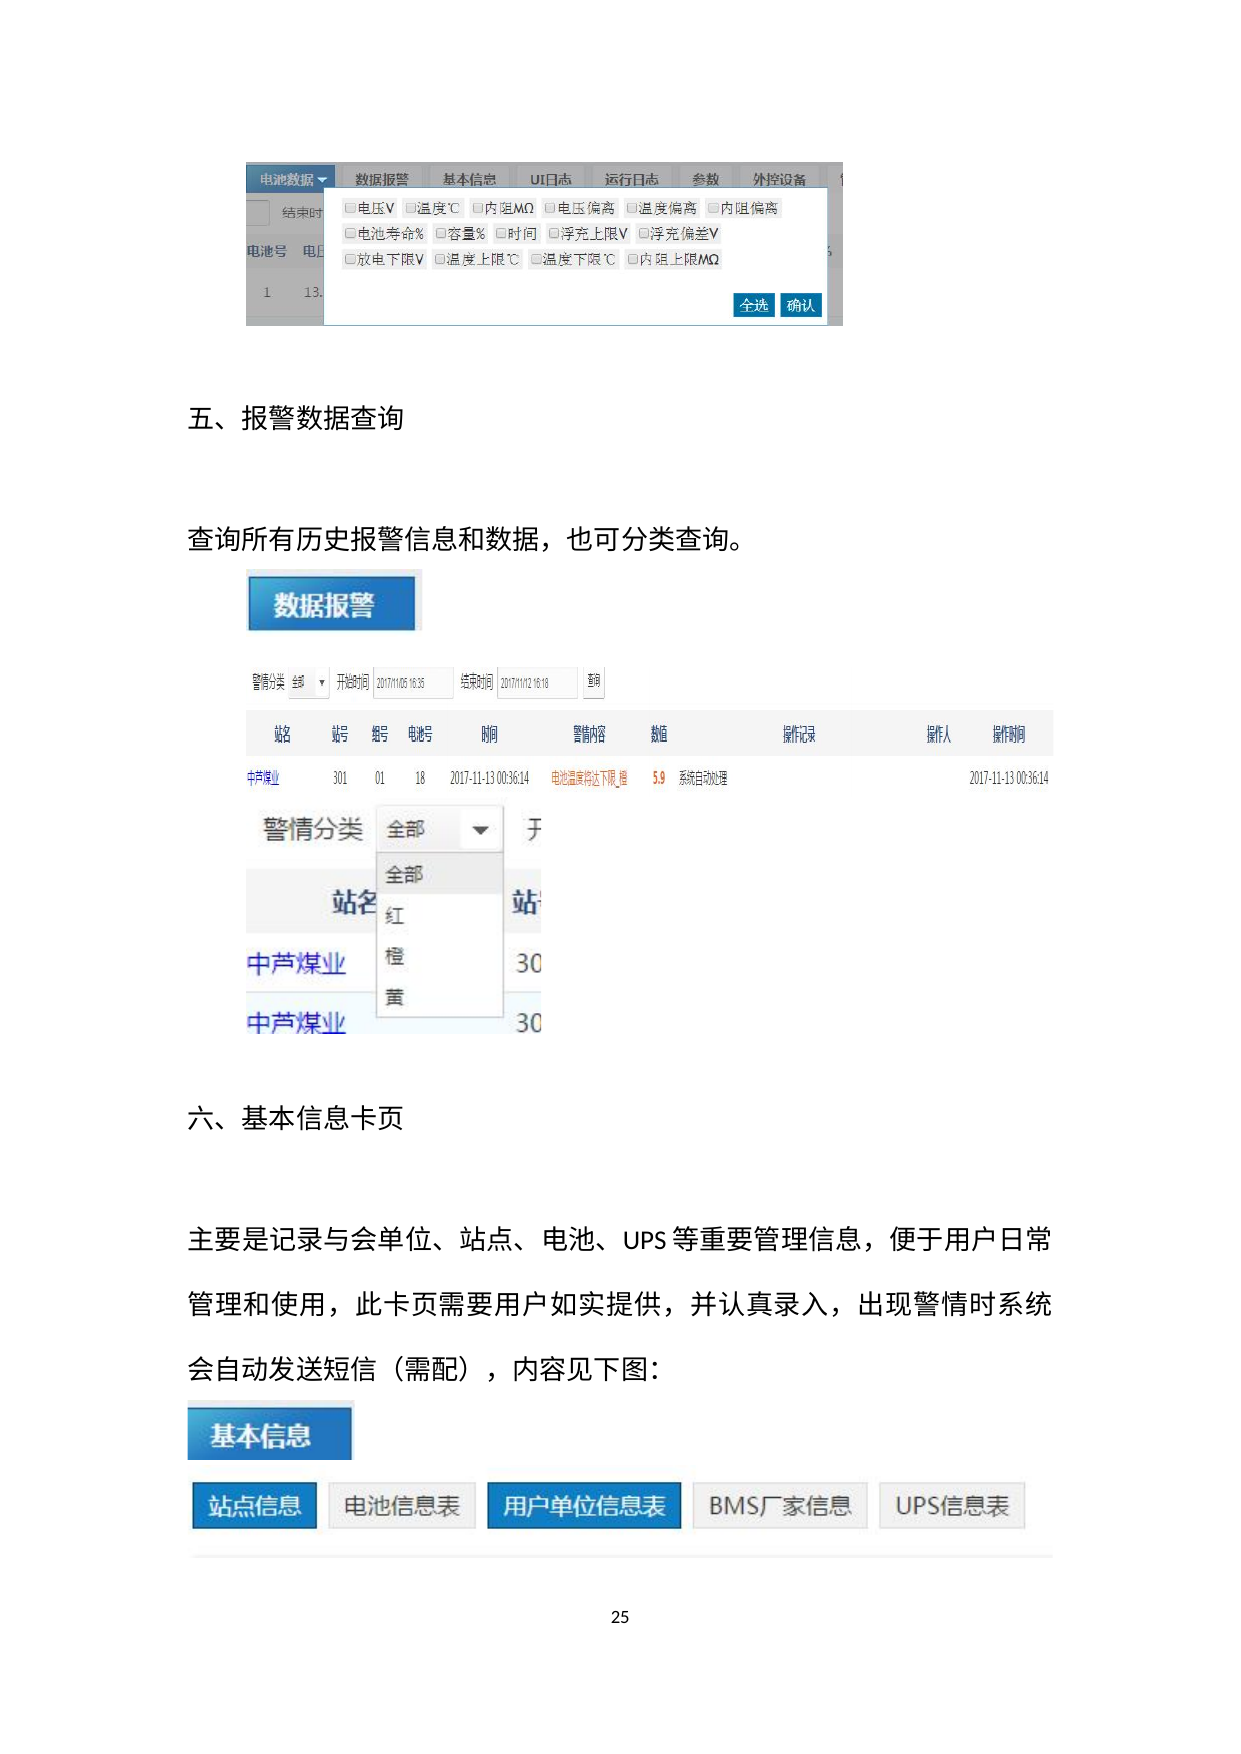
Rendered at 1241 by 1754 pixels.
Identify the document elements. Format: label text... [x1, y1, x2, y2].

picture [246, 667, 1054, 1034]
text 查询所有历史报警信息和数据，也可分类查询。 [187, 505, 1053, 570]
picture [187, 1400, 355, 1460]
subtitle 六、基本信息卡页 [187, 1084, 1053, 1149]
picture [246, 162, 843, 326]
text 主要是记录与会单位、站点、电池、UPS等重要管理信息，便于用户日常管理和使用，此卡页需要用户如实提供，并认真录入，出现警情时系统会自动发送短信（需配），内容见下图： [187, 1205, 1053, 1400]
subtitle 五、报警数据查询 [187, 384, 1053, 449]
picture [246, 569, 423, 637]
picture [187, 1465, 1053, 1558]
